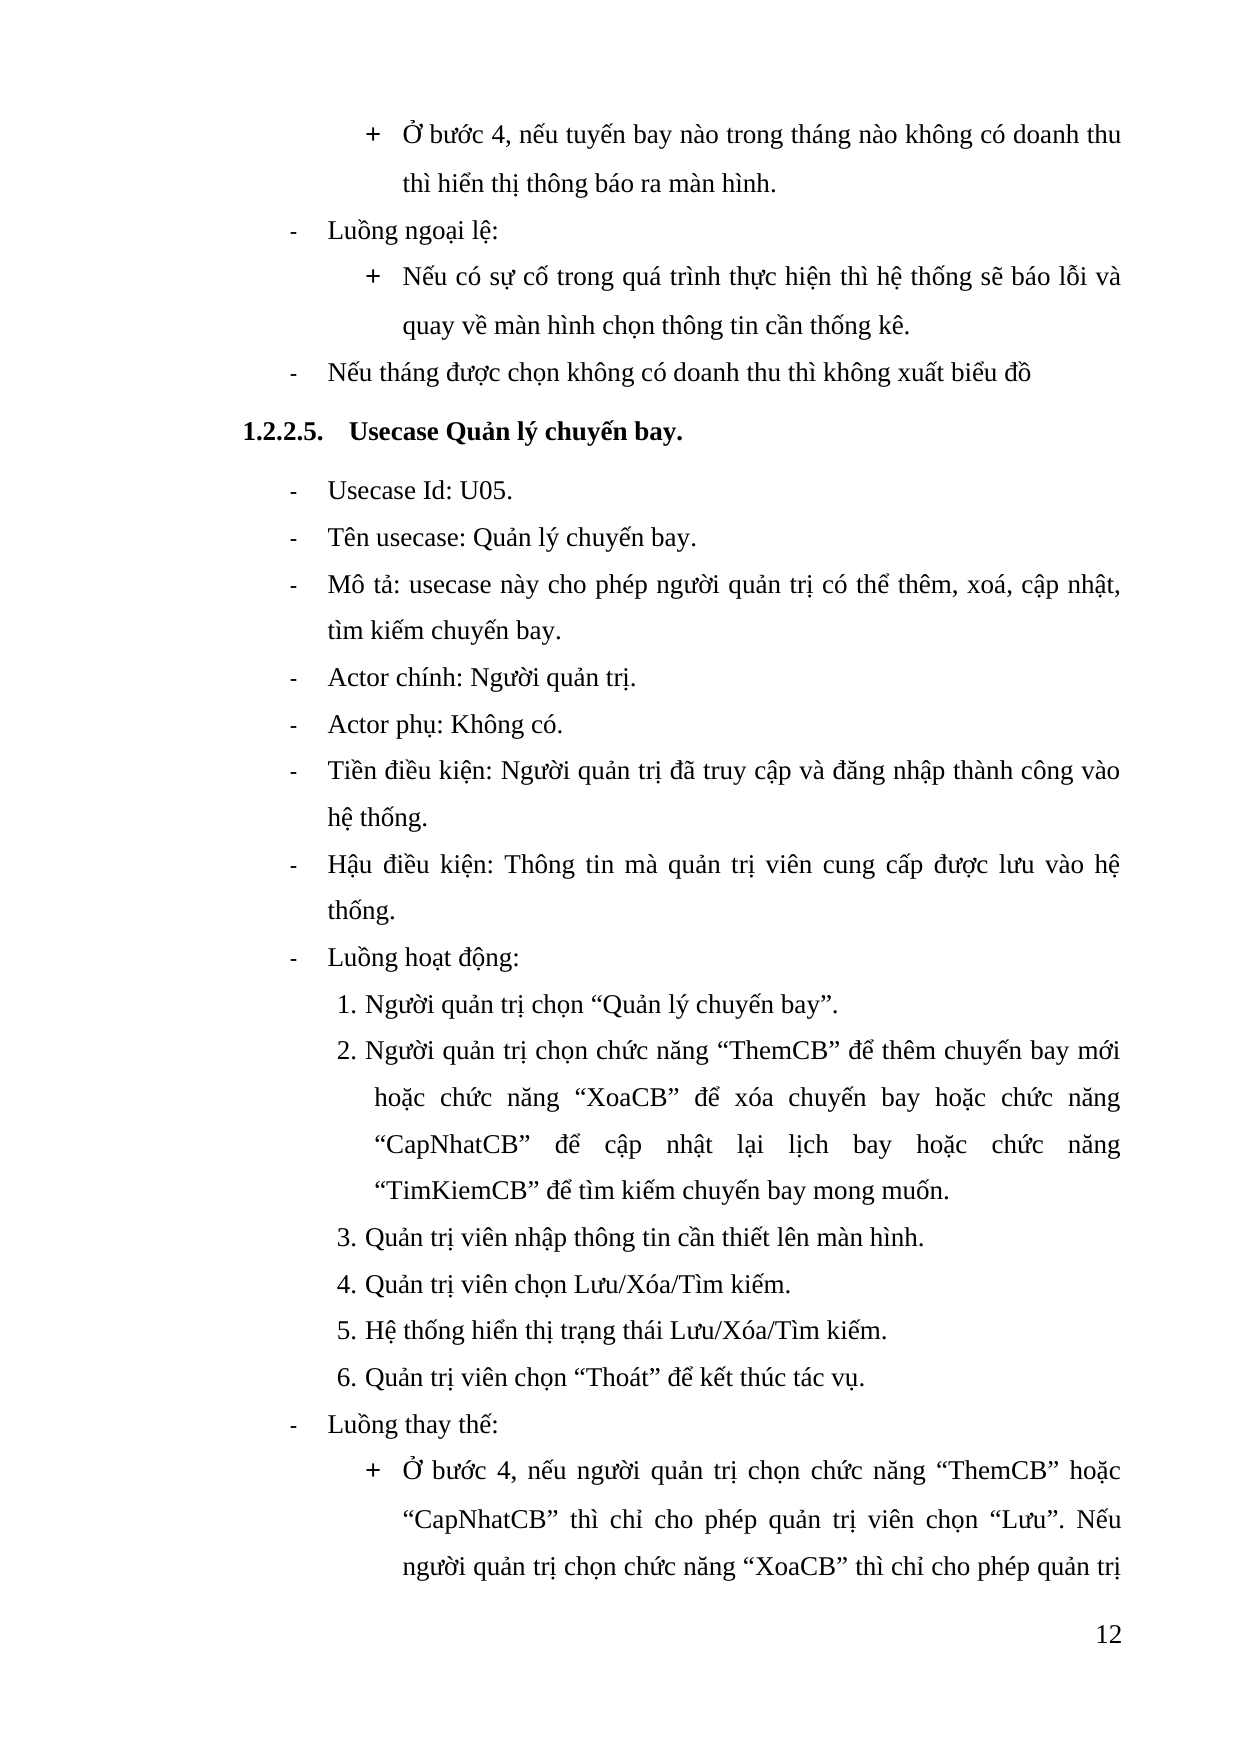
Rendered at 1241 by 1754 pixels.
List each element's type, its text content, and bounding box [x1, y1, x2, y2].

list Người quản trị chọn chức năng “ThemCB” để thêm chuyến bay mới hoặc chức năng “XoaCB” để xóa chuyến bay hoặc chức năng “CapNhatCB” để cập nhật lại lịch bay hoặc chức năng “TimKiemCB” để tìm kiếm chuyến bay mong muốn. [337, 1034, 1122, 1206]
list Usecase Id: U05. [290, 474, 1122, 506]
list Ở bước 4, nếu tuyến bay nào trong tháng nào không có doanh thu thì hiển thị thông báo ra màn hình. [365, 118, 1122, 198]
list Actor phụ: Không có. [290, 708, 1122, 739]
list Luồng ngoại lệ: [290, 214, 1122, 245]
list Luồng hoạt động: [290, 941, 1122, 972]
list Hệ thống hiển thị trạng thái Lưu/Xóa/Tìm kiếm. [337, 1314, 1122, 1346]
list Quản trị viên nhập thông tin cần thiết lên màn hình. [337, 1221, 1122, 1252]
list Quản trị viên chọn “Thoát” để kết thúc tác vụ. [337, 1361, 1122, 1392]
list Quản trị viên chọn Lưu/Xóa/Tìm kiếm. [337, 1268, 1122, 1299]
list Actor chính: Người quản trị. [290, 661, 1122, 692]
list Người quản trị chọn “Quản lý chuyến bay”. [337, 988, 1122, 1019]
list Hậu điều kiện: Thông tin mà quản trị viên cung cấp được lưu vào hệ thống. [290, 848, 1122, 926]
list Nếu có sự cố trong quá trình thực hiện thì hệ thống sẽ báo lỗi và quay về màn hình chọn thông tin cần thống kê. [365, 260, 1122, 341]
list Tiền điều kiện: Người quản trị đã truy cập và đăng nhập thành công vào hệ thống. [290, 754, 1122, 832]
list Mô tả: usecase này cho phép người quản trị có thể thêm, xoá, cập nhật, tìm kiếm chuyến bay. [290, 568, 1122, 646]
list Tên usecase: Quản lý chuyến bay. [290, 521, 1122, 552]
list Nếu tháng được chọn không có doanh thu thì không xuất biểu đồ [290, 356, 1122, 387]
subtitle Usecase Quản lý chuyến bay. [242, 415, 1122, 446]
list Luồng thay thế: [290, 1408, 1122, 1439]
